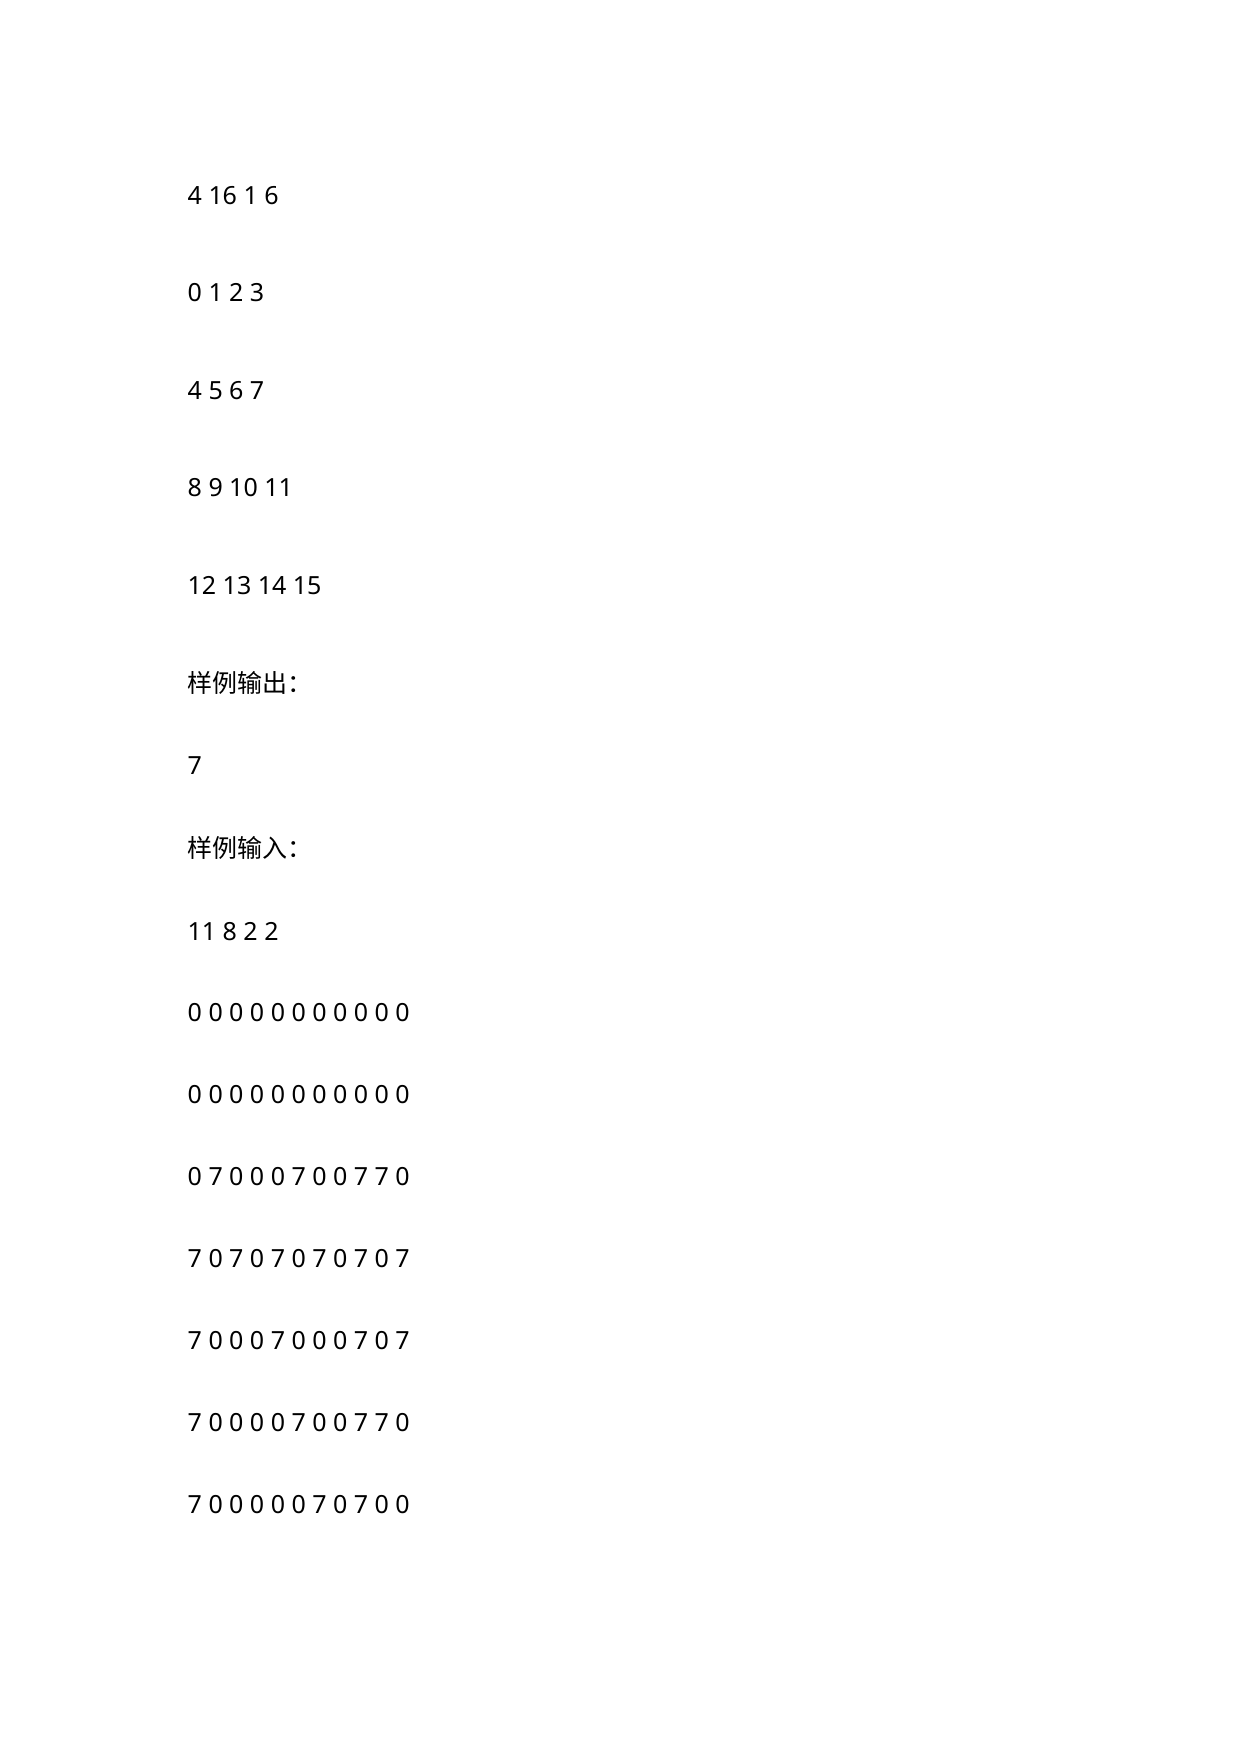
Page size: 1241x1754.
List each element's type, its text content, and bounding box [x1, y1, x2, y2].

text 7 0 0 0 0 7 0 0 7 7 0 [187, 1389, 1053, 1454]
text 7 0 0 0 0 0 7 0 7 0 0 [187, 1472, 1053, 1537]
text 7 0 7 0 7 0 7 0 7 0 7 [187, 1226, 1053, 1291]
text 7 [187, 733, 1053, 798]
text 0 0 0 0 0 0 0 0 0 0 0 [187, 1062, 1053, 1127]
text 0 0 0 0 0 0 0 0 0 0 0 [187, 980, 1053, 1045]
text 7 0 0 0 7 0 0 0 7 0 7 [187, 1308, 1053, 1373]
text 样例输入： [187, 814, 1053, 879]
text 0 7 0 0 0 7 0 0 7 7 0 [187, 1144, 1053, 1209]
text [187, 162, 1053, 714]
text 11 8 2 2 [187, 898, 1053, 963]
